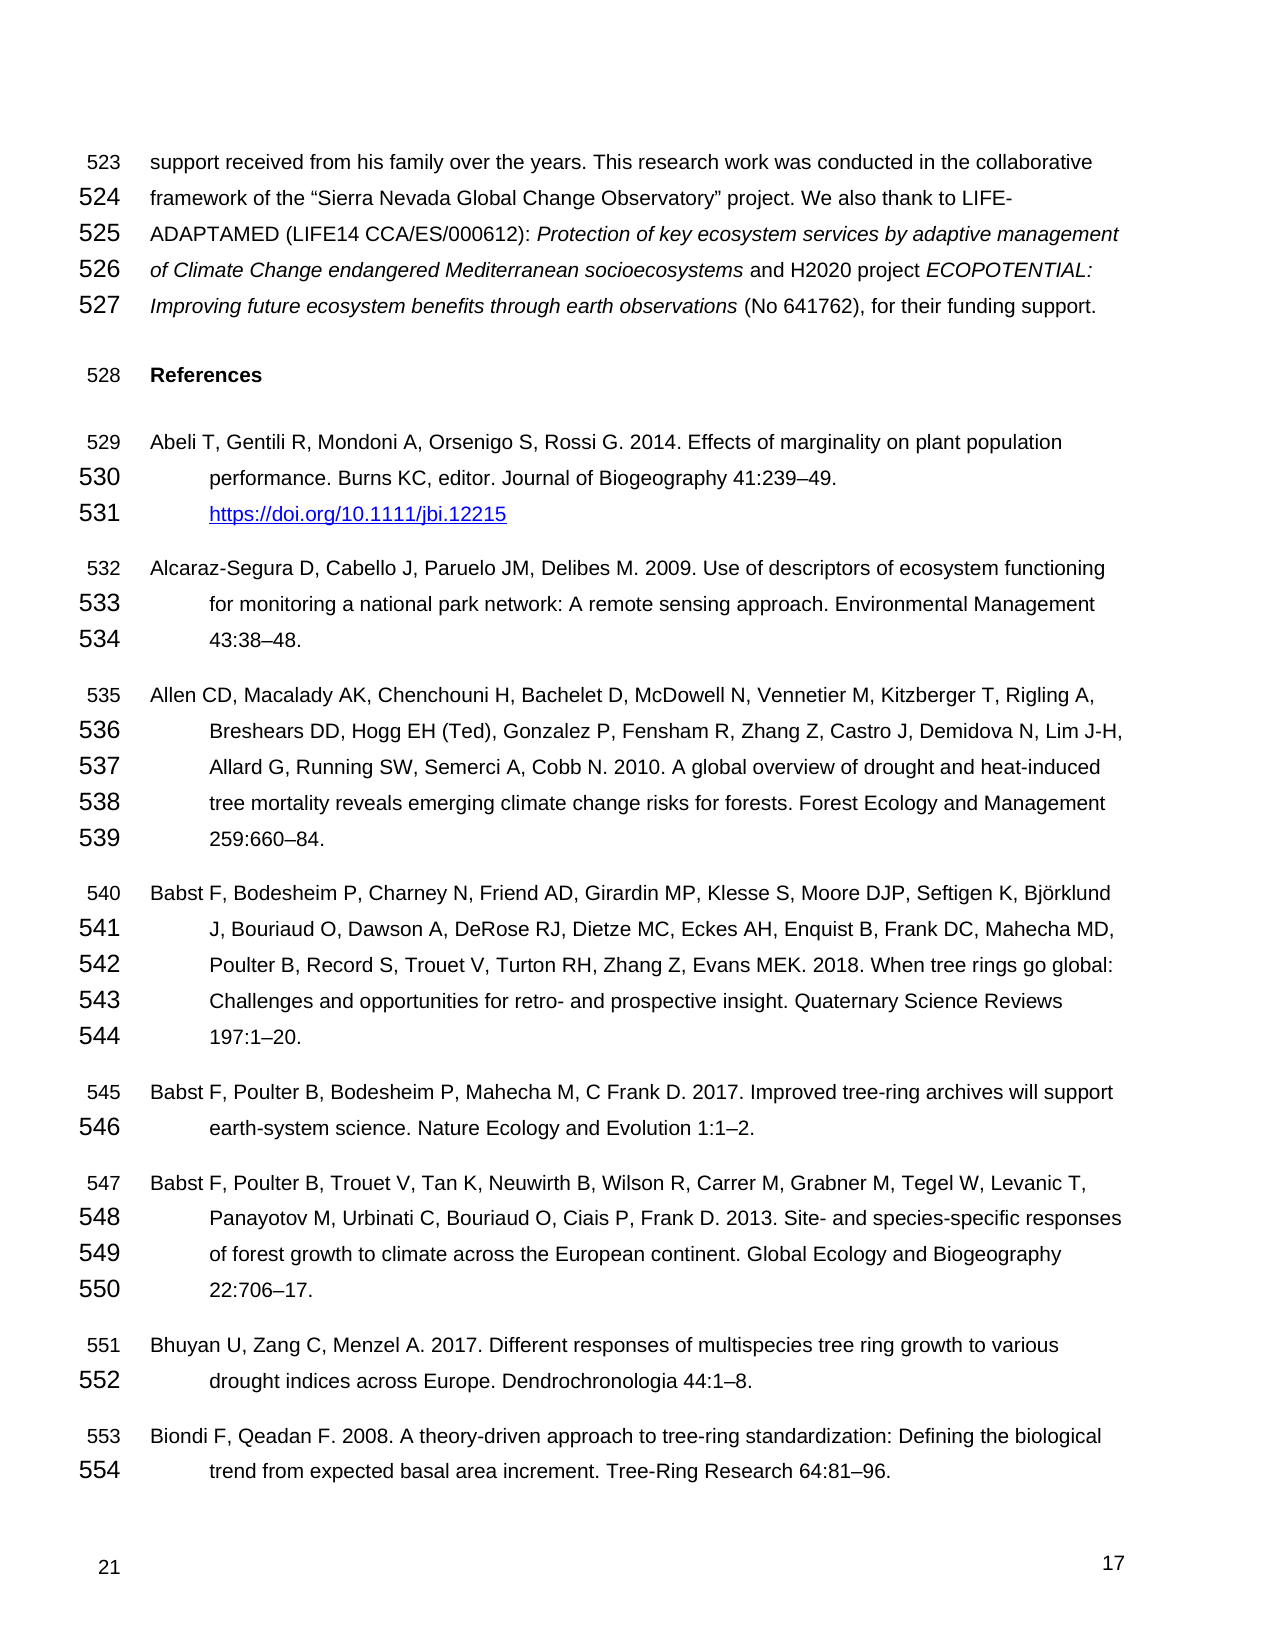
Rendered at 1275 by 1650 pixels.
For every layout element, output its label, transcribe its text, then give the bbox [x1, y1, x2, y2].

text Biondi F, Qeadan F. 2008. A theory-driven approach to tree-ring standardization: Defining the biological trend from expected basal area increment. Tree-Ring Research 64:81–96. [150, 1423, 1125, 1483]
text Babst F, Bodesheim P, Charney N, Friend AD, Girardin MP, Klesse S, Moore DJP, Seftigen K, Björklund J, Bouriaud O, Dawson A, DeRose RJ, Dietze MC, Eckes AH, Enquist B, Frank DC, Mahecha MD, Poulter B, Record S, Trouet V, Turton RH, Zhang Z, Evans MEK. 2018. When tree rings go global: Challenges and opportunities for retro- and prospective insight. Quaternary Science Reviews 197:1–20. [150, 881, 1125, 1049]
text Abeli T, Gentili R, Mondoni A, Orsenigo S, Rossi G. 2014. Effects of marginality on plant population performance. Burns KC, editor. Journal of Biogeography 41:239–49. https://doi.org/10.1111/jbi.12215 [150, 430, 1125, 526]
text Allen CD, Macalady AK, Chenchouni H, Bachelet D, McDowell N, Vennetier M, Kitzberger T, Rigling A, Breshears DD, Hogg EH (Ted), Gonzalez P, Fensham R, Zhang Z, Castro J, Demidova N, Lim J-H, Allard G, Running SW, Semerci A, Cobb N. 2010. A global overview of drought and heat-induced tree mortality reveals emerging climate change risks for forests. Forest Ecology and Management 259:660–84. [150, 683, 1125, 851]
subtitle References [150, 363, 1125, 387]
text Babst F, Poulter B, Bodesheim P, Mahecha M, C Frank D. 2017. Improved tree-ring archives will support earth-system science. Nature Ecology and Evolution 1:1–2. [150, 1080, 1125, 1139]
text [150, 150, 1125, 318]
text Alcaraz-Segura D, Cabello J, Paruelo JM, Delibes M. 2009. Use of descriptors of ecosystem functioning for monitoring a national park network: A remote sensing approach. Environmental Management 43:38–48. [150, 556, 1125, 652]
text Bhuyan U, Zang C, Menzel A. 2017. Different responses of multispecies tree ring growth to various drought indices across Europe. Dendrochronologia 44:1–8. [150, 1333, 1125, 1393]
text Babst F, Poulter B, Trouet V, Tan K, Neuwirth B, Wilson R, Carrer M, Grabner M, Tegel W, Levanic T, Panayotov M, Urbinati C, Bouriaud O, Ciais P, Frank D. 2013. Site‐ and species‐specific responses of forest growth to climate across the European continent. Global Ecology and Biogeography 22:706–17. [150, 1170, 1125, 1302]
